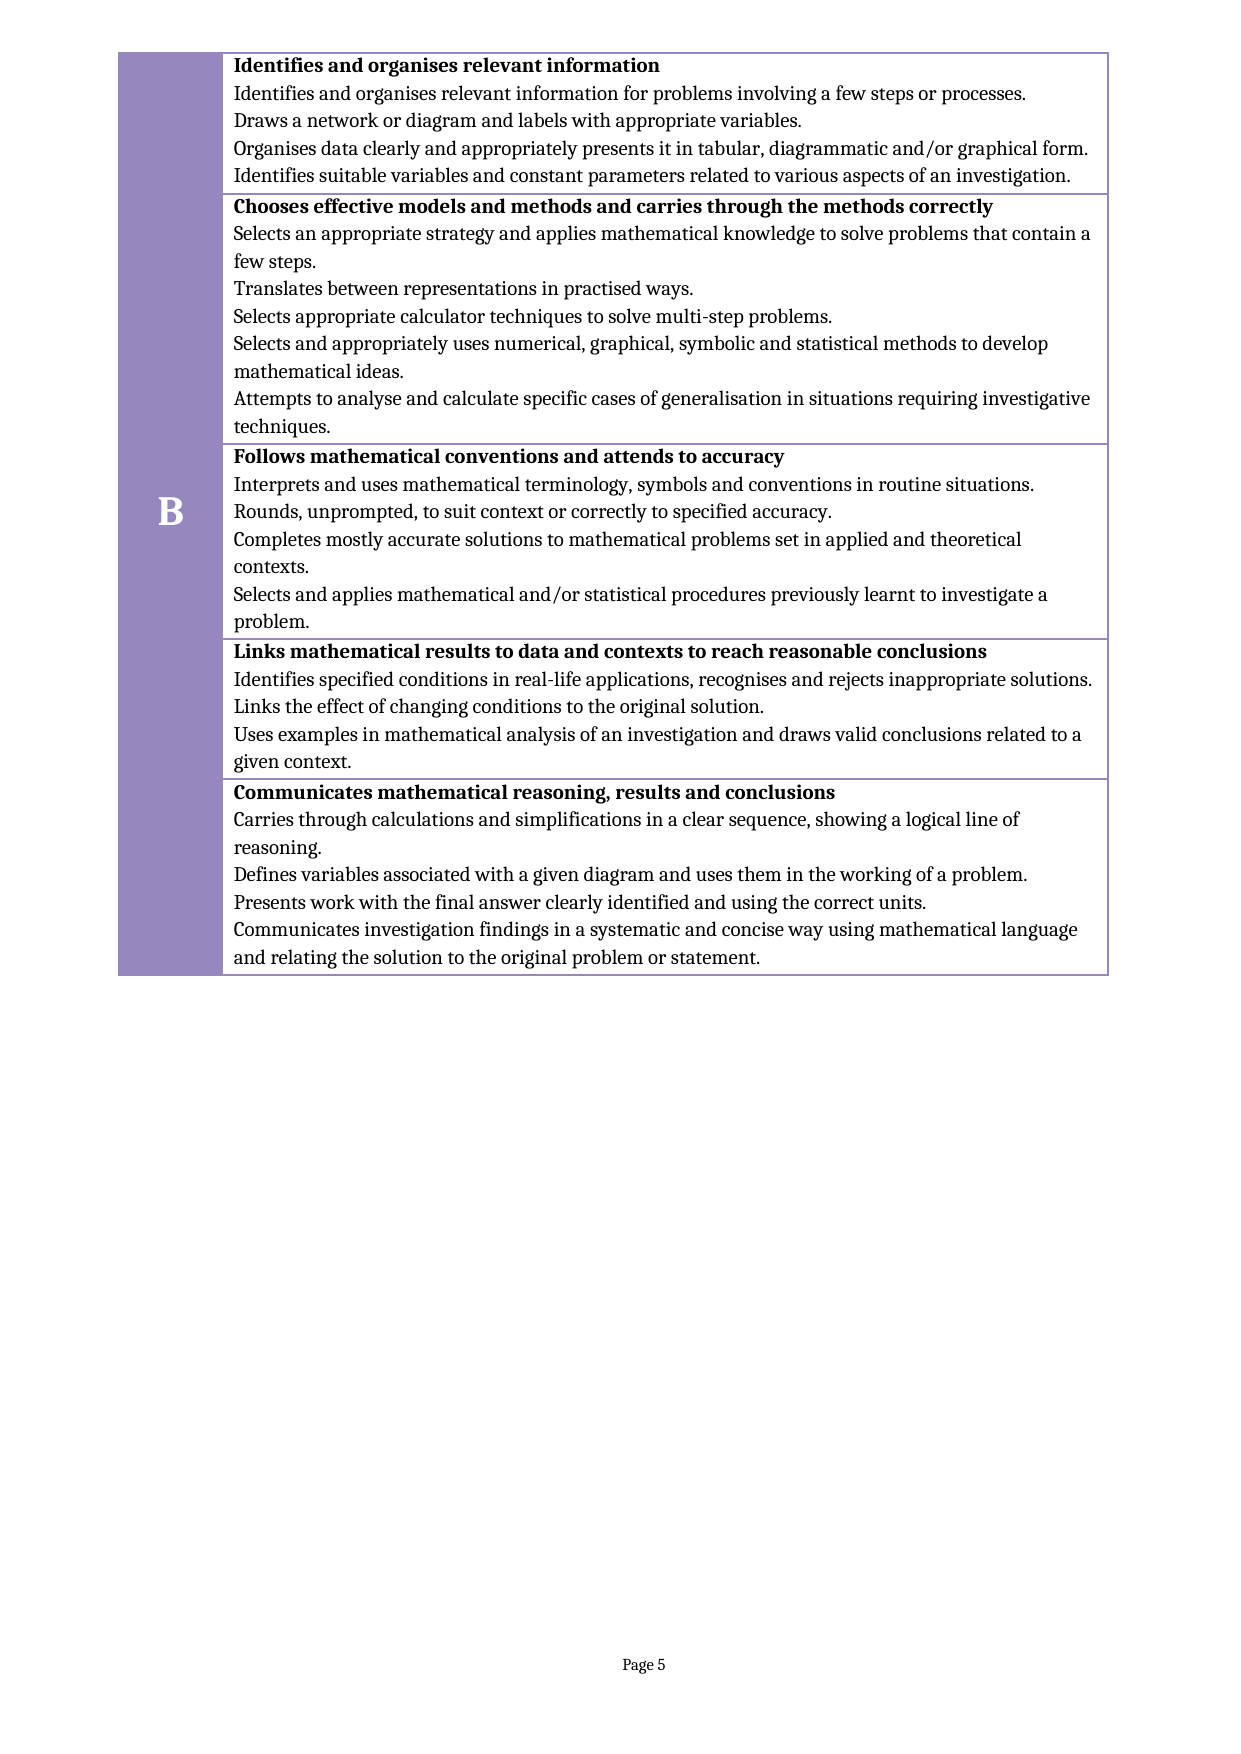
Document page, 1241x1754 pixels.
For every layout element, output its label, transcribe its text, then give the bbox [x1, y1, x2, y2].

table_cell Follows mathematical conventions and attends to accuracy Interprets and uses mathematical terminology, symbols and conventions in routine situations. Rounds, unprompted, to suit context or correctly to specified accuracy. Completes mostly accurate solutions to mathematical problems set in applied and theoretical contexts. Selects and applies mathematical and/or statistical procedures previously learnt to investigate a problem. [223, 445, 1107, 638]
table_header Identifies and organises relevant information Identifies and organises relevant information for problems involving a few steps or processes. Draws a network or diagram and labels with appropriate variables. Organises data clearly and appropriately presents it in tabular, diagrammatic and/or graphical form. Identifies suitable variables and constant parameters related to various aspects of an investigation. [223, 54, 1107, 192]
table_cell Chooses effective models and methods and carries through the methods correctly Selects an appropriate strategy and applies mathematical knowledge to solve problems that contain a few steps. Translates between representations in practised ways. Selects appropriate calculator techniques to solve multi-step problems. Selects and appropriately uses numerical, graphical, symbolic and statistical methods to develop mathematical ideas. Attempts to analyse and calculate specific cases of generalisation in situations requiring investigative techniques. [223, 195, 1107, 443]
table_cell Links mathematical results to data and contexts to reach reasonable conclusions Identifies specified conditions in real-life applications, recognises and rejects inappropriate solutions. Links the effect of changing conditions to the original solution. Uses examples in mathematical analysis of an investigation and draws valid conclusions related to a given context. [223, 640, 1107, 778]
table_header B [120, 54, 221, 974]
table_cell Communicates mathematical reasoning, results and conclusions Carries through calculations and simplifications in a clear sequence, showing a logical line of reasoning. Defines variables associated with a given diagram and uses them in the working of a problem. Presents work with the final answer clearly identified and using the correct units. Communicates investigation findings in a systematic and concise way using mathematical language and relating the solution to the original problem or statement. [223, 780, 1107, 974]
